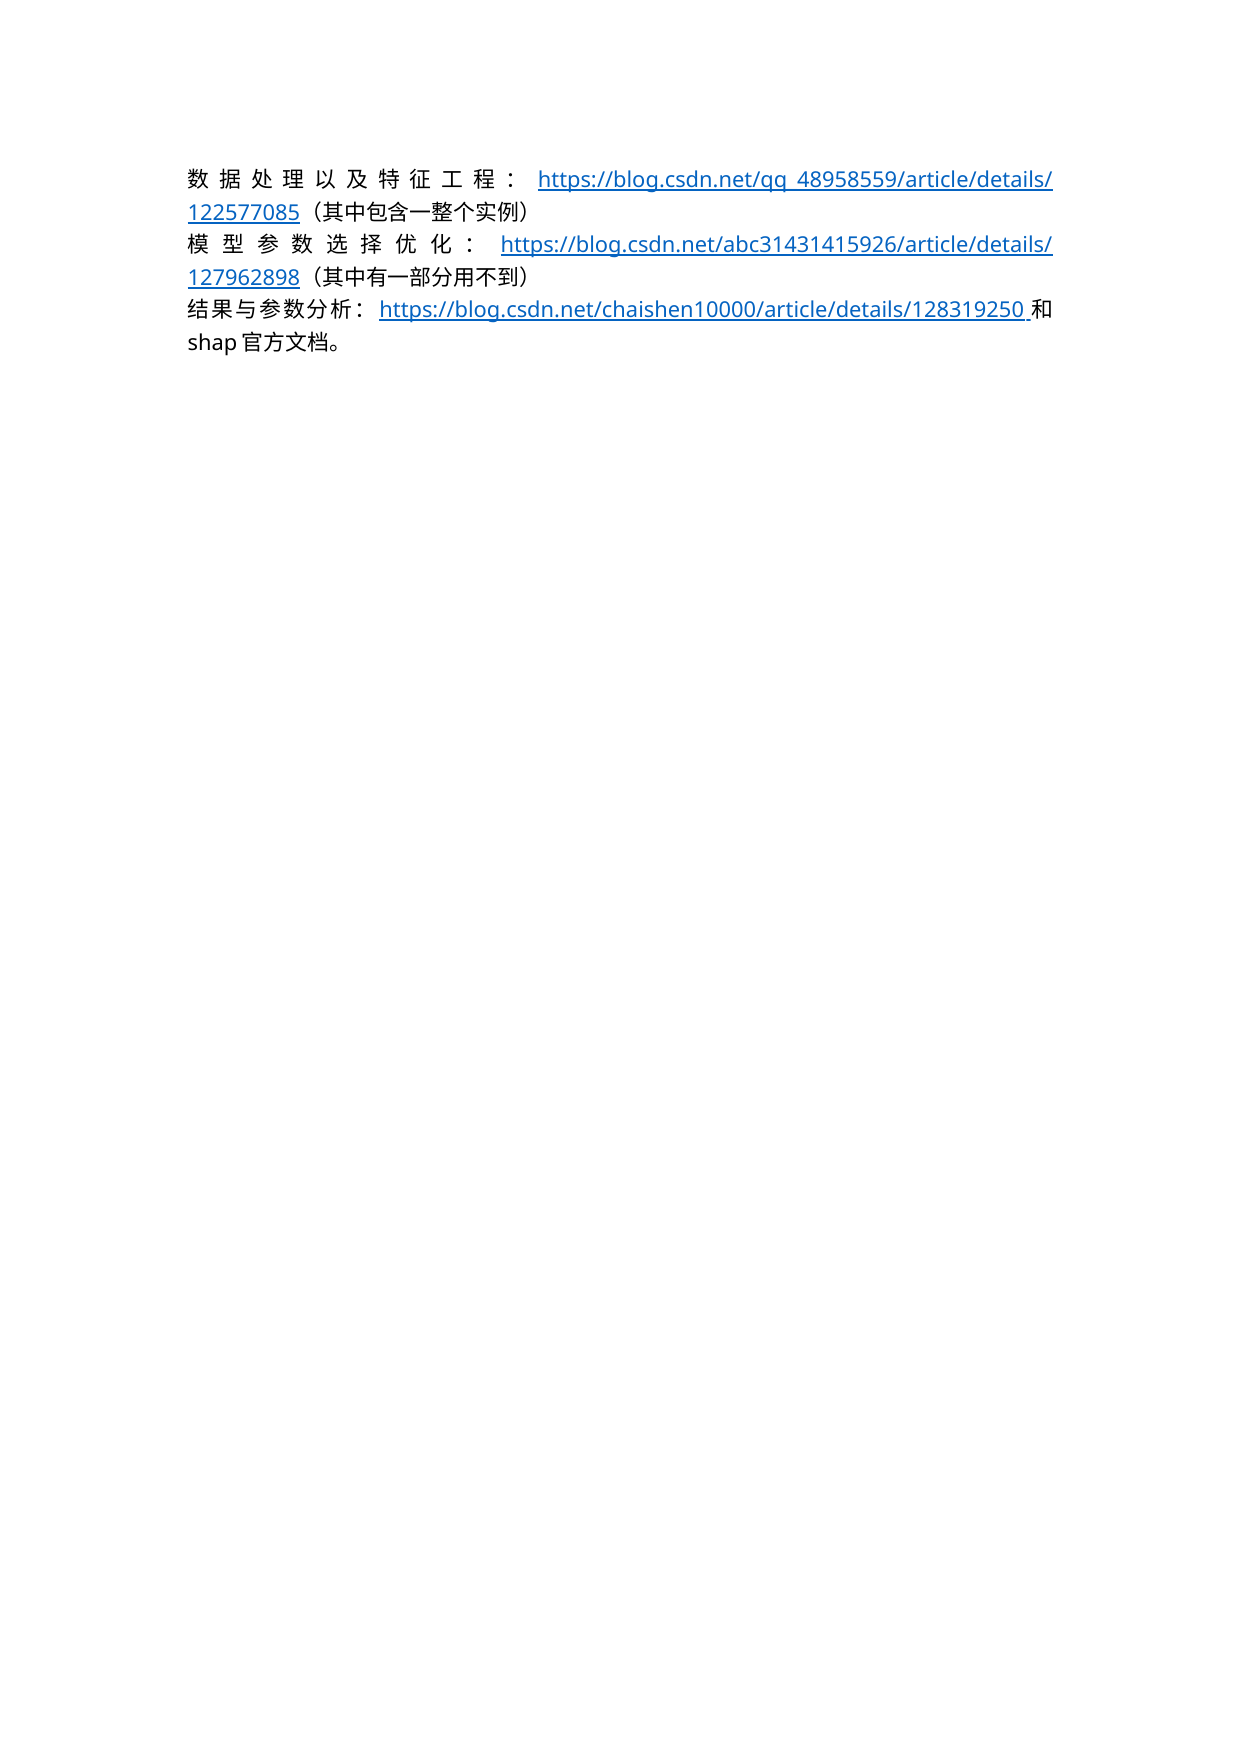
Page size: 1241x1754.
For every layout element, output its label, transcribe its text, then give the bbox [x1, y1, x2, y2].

text 结果与参数分析：https://blog.csdn.net/chaishen10000/article/details/128319250和shap官方文档。 [187, 292, 1053, 357]
text 模型参数选择优化：https://blog.csdn.net/abc31431415926/article/details/127962898（其中有一部分用不到） [187, 227, 1053, 292]
text 数据处理以及特征工程：https://blog.csdn.net/qq_48958559/article/details/122577085（其中包含一整个实例） [187, 162, 1053, 227]
